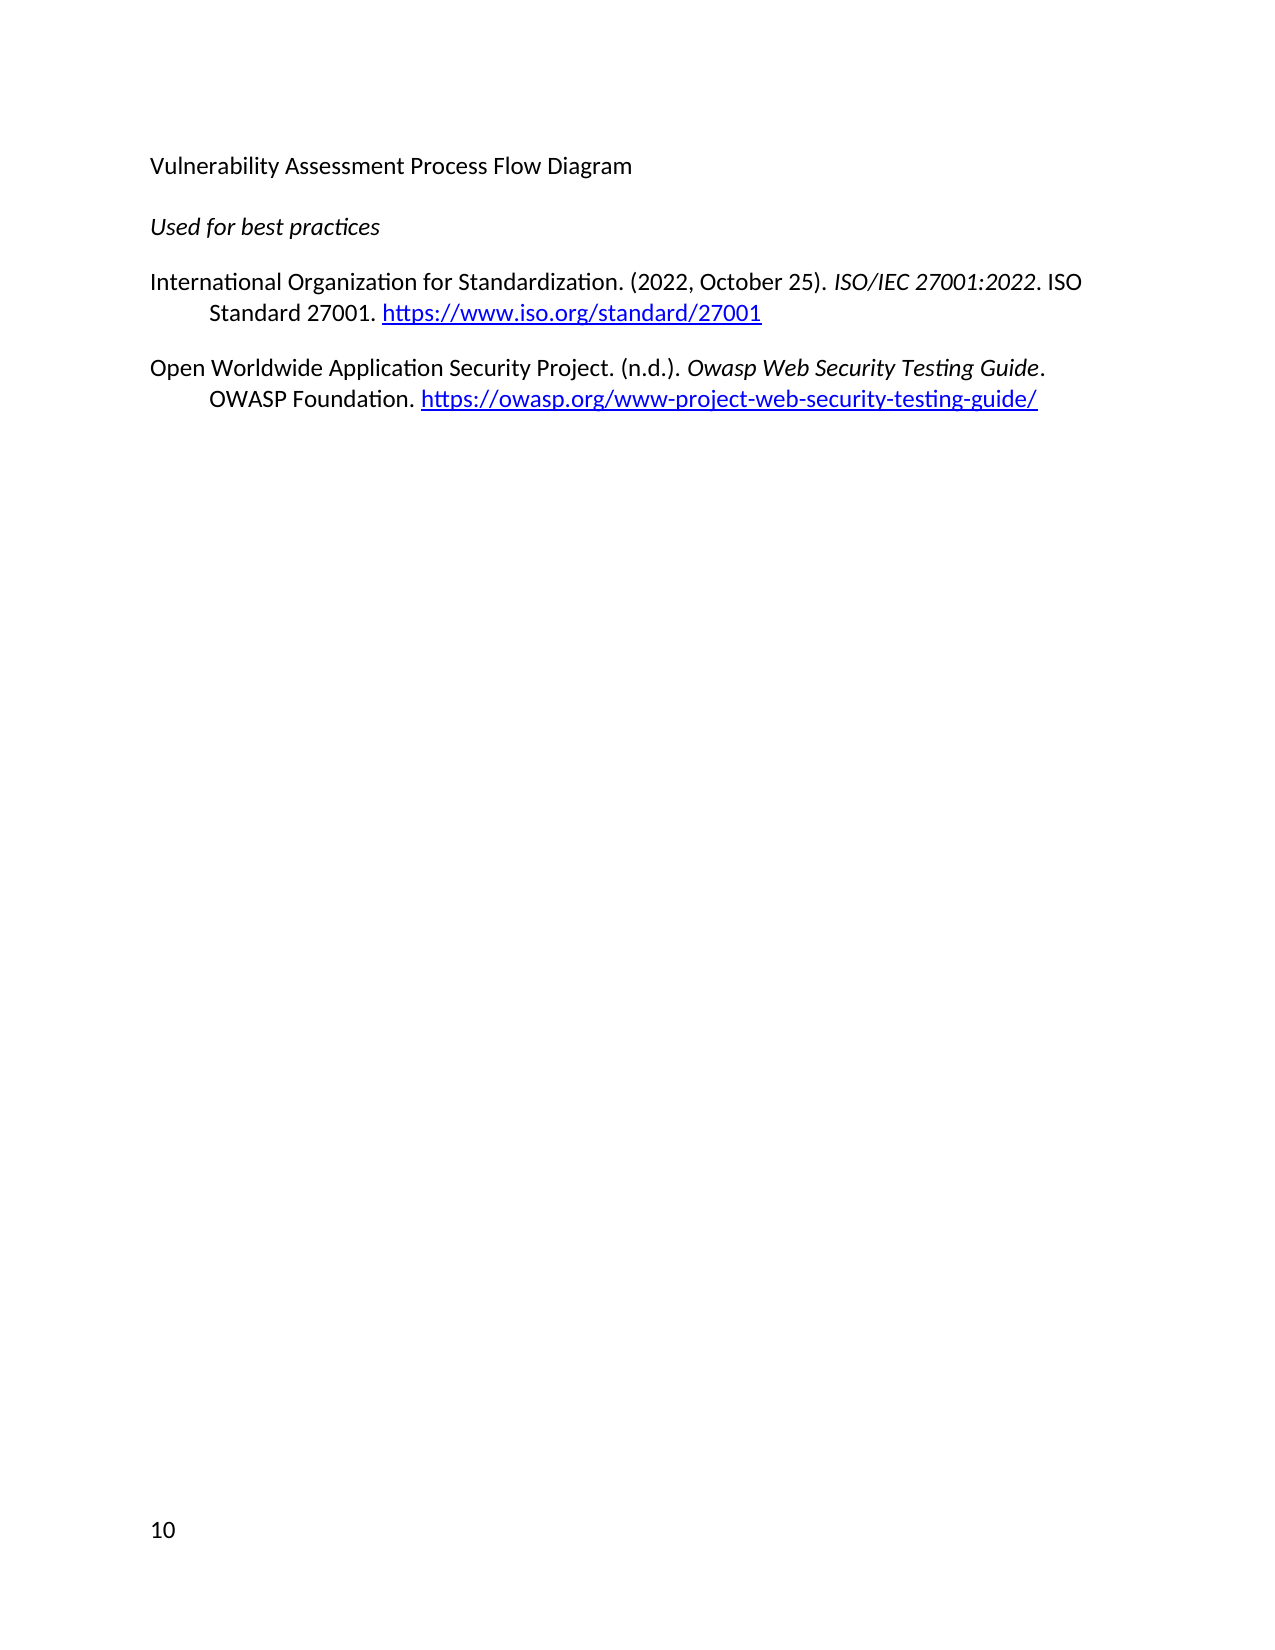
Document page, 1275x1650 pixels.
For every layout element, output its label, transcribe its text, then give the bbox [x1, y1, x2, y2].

text Used for best practices [150, 211, 1125, 242]
text International Organization for Standardization. (2022, October 25). ISO/IEC 27001:2022. ISO Standard 27001. https://www.iso.org/standard/27001 [150, 267, 1125, 328]
text Open Worldwide Application Security Project. (n.d.). Owasp Web Security Testing Guide. OWASP Foundation. https://owasp.org/www-project-web-security-testing-guide/ [150, 353, 1125, 414]
text Vulnerability Assessment Process Flow Diagram [150, 150, 1125, 181]
